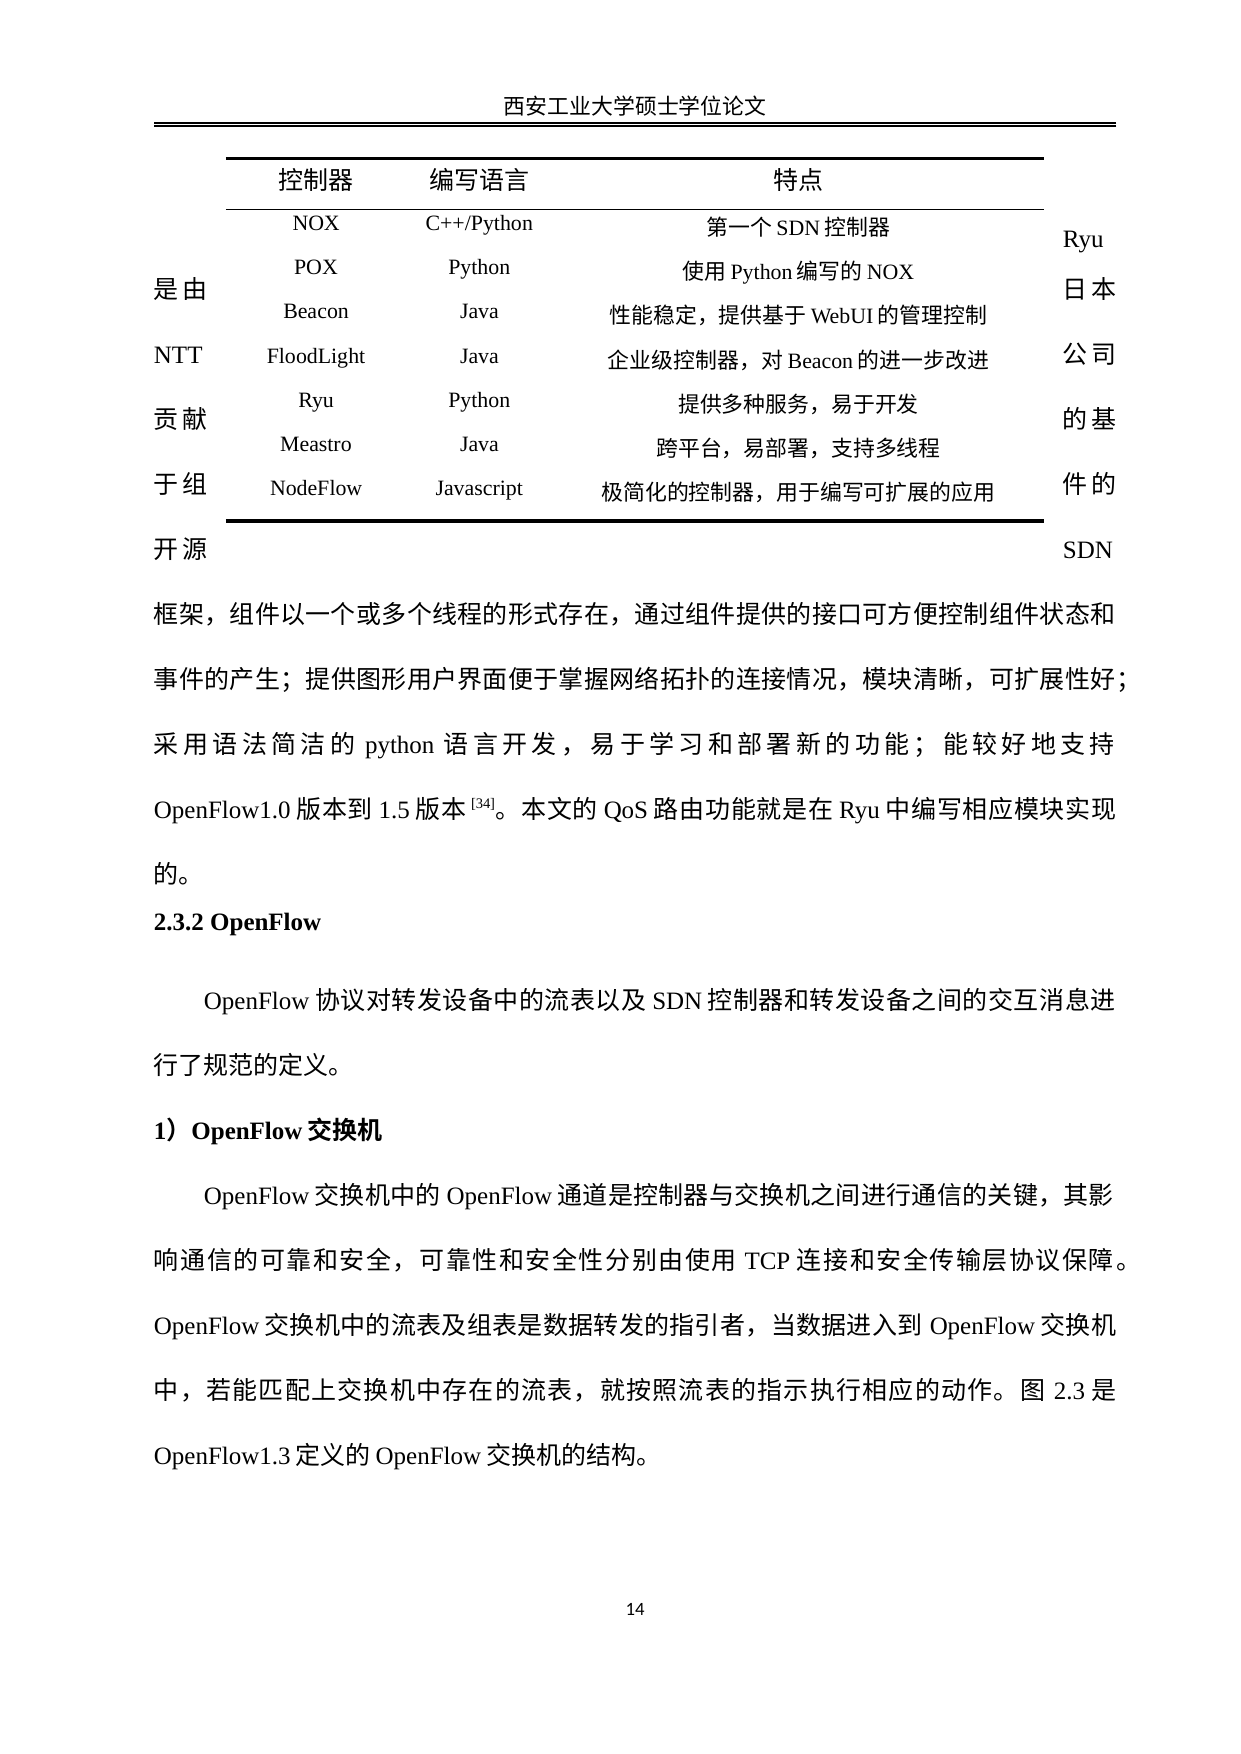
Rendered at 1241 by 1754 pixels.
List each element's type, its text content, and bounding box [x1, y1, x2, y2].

text OpenFlow交换机中的OpenFlow通道是控制器与交换机之间进行通信的关键，其影响通信的可靠和安全，可靠性和安全性分别由使用TCP连接和安全传输层协议保障。OpenFlow交换机中的流表及组表是数据转发的指引者，当数据进入到OpenFlow交换机中，若能匹配上交换机中存在的流表，就按照流表的指示执行相应的动作。图2.3是OpenFlow1.3定义的OpenFlow交换机的结构。 [154, 1161, 1116, 1486]
list 1）OpenFlow交换机 [154, 1096, 1116, 1161]
table_cell 跨平台，易部署，支持多线程 [552, 431, 1044, 475]
text Ryu是由日本NTT公司贡献的基于组件的开源SDN框架，组件以一个或多个线程的形式存在，通过组件提供的接口可方便控制组件状态和事件的产生；提供图形用户界面便于掌握网络拓扑的连接情况，模块清晰，可扩展性好；采用语法简洁的python语言开发，易于学习和部署新的功能；能较好地支持OpenFlow1.0版本到1.5版本 [34]。本文的QoS路由功能就是在Ryu中编写相应模块实现的。 [154, 222, 1116, 905]
table_cell Java [406, 431, 552, 475]
table_cell Java [406, 343, 552, 387]
table_cell C++/Python [406, 210, 552, 254]
table_cell Python [406, 387, 552, 431]
table_cell Javascript [406, 475, 552, 519]
table_cell POX [226, 254, 406, 298]
table_cell Meastro [226, 431, 406, 475]
table_cell Ryu [226, 387, 406, 431]
table_cell 使用Python编写的NOX [552, 254, 1044, 298]
table_cell 性能稳定，提供基于WebUI的管理控制 [552, 299, 1044, 343]
table_cell Beacon [226, 299, 406, 343]
table_cell 提供多种服务，易于开发 [552, 387, 1044, 431]
table_cell 企业级控制器，对 Beacon的进一步改进 [552, 343, 1044, 387]
text OpenFlow协议对转发设备中的流表以及SDN控制器和转发设备之间的交互消息进行了规范的定义。 [154, 966, 1116, 1096]
table_cell FloodLight [226, 343, 406, 387]
table_cell Java [406, 299, 552, 343]
table_cell NOX [226, 210, 406, 254]
table_header 控制器 [226, 160, 406, 209]
table_cell 第一个SDN控制器 [552, 210, 1044, 254]
table_cell Python [406, 254, 552, 298]
subtitle 2.3.2 OpenFlow [154, 905, 1116, 937]
table_cell NodeFlow [226, 475, 406, 519]
table_header 特点 [552, 160, 1044, 209]
table_cell 极简化的控制器，用于编写可扩展的应用 [552, 475, 1044, 519]
table_header 编写语言 [406, 160, 552, 209]
